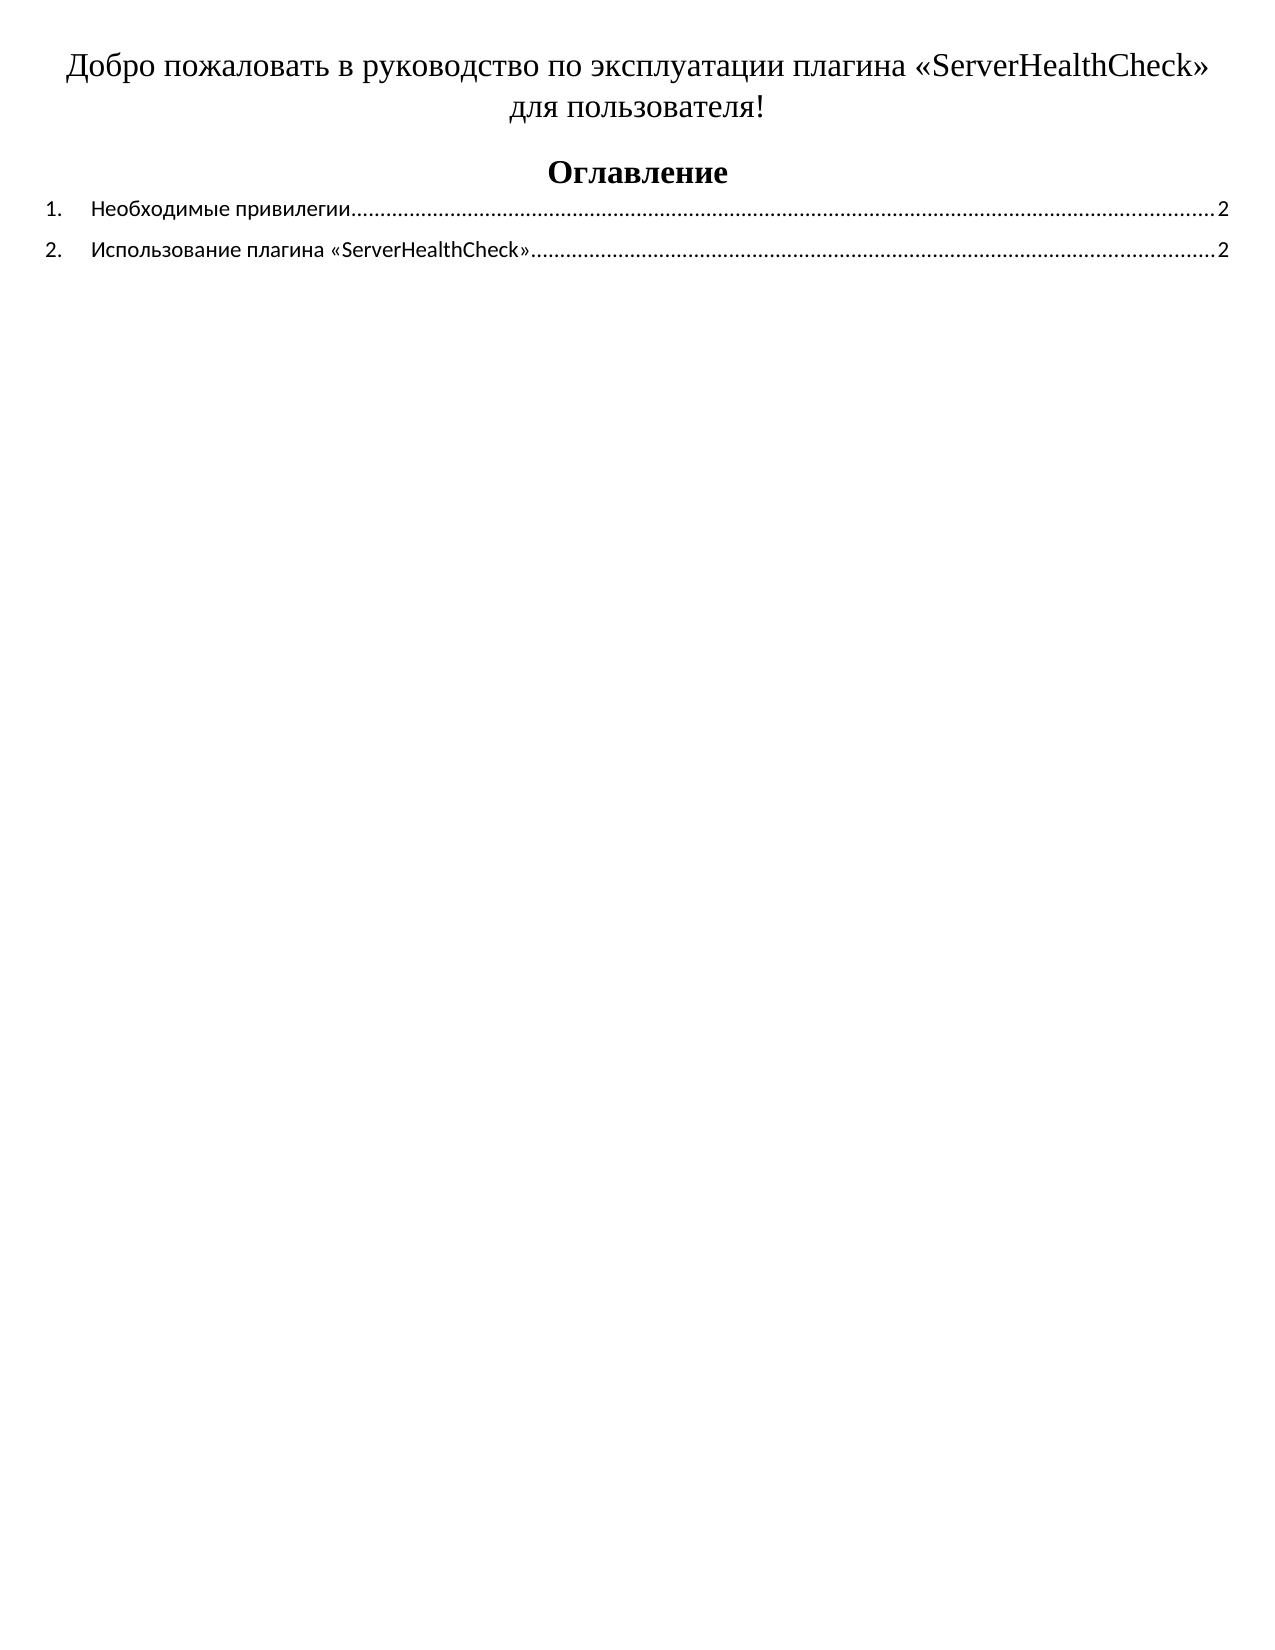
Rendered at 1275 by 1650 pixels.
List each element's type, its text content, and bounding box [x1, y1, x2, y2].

text Добро пожаловать в руководство по эксплуатации плагина «ServerHealthCheck» для пользователя! [45, 45, 1230, 125]
